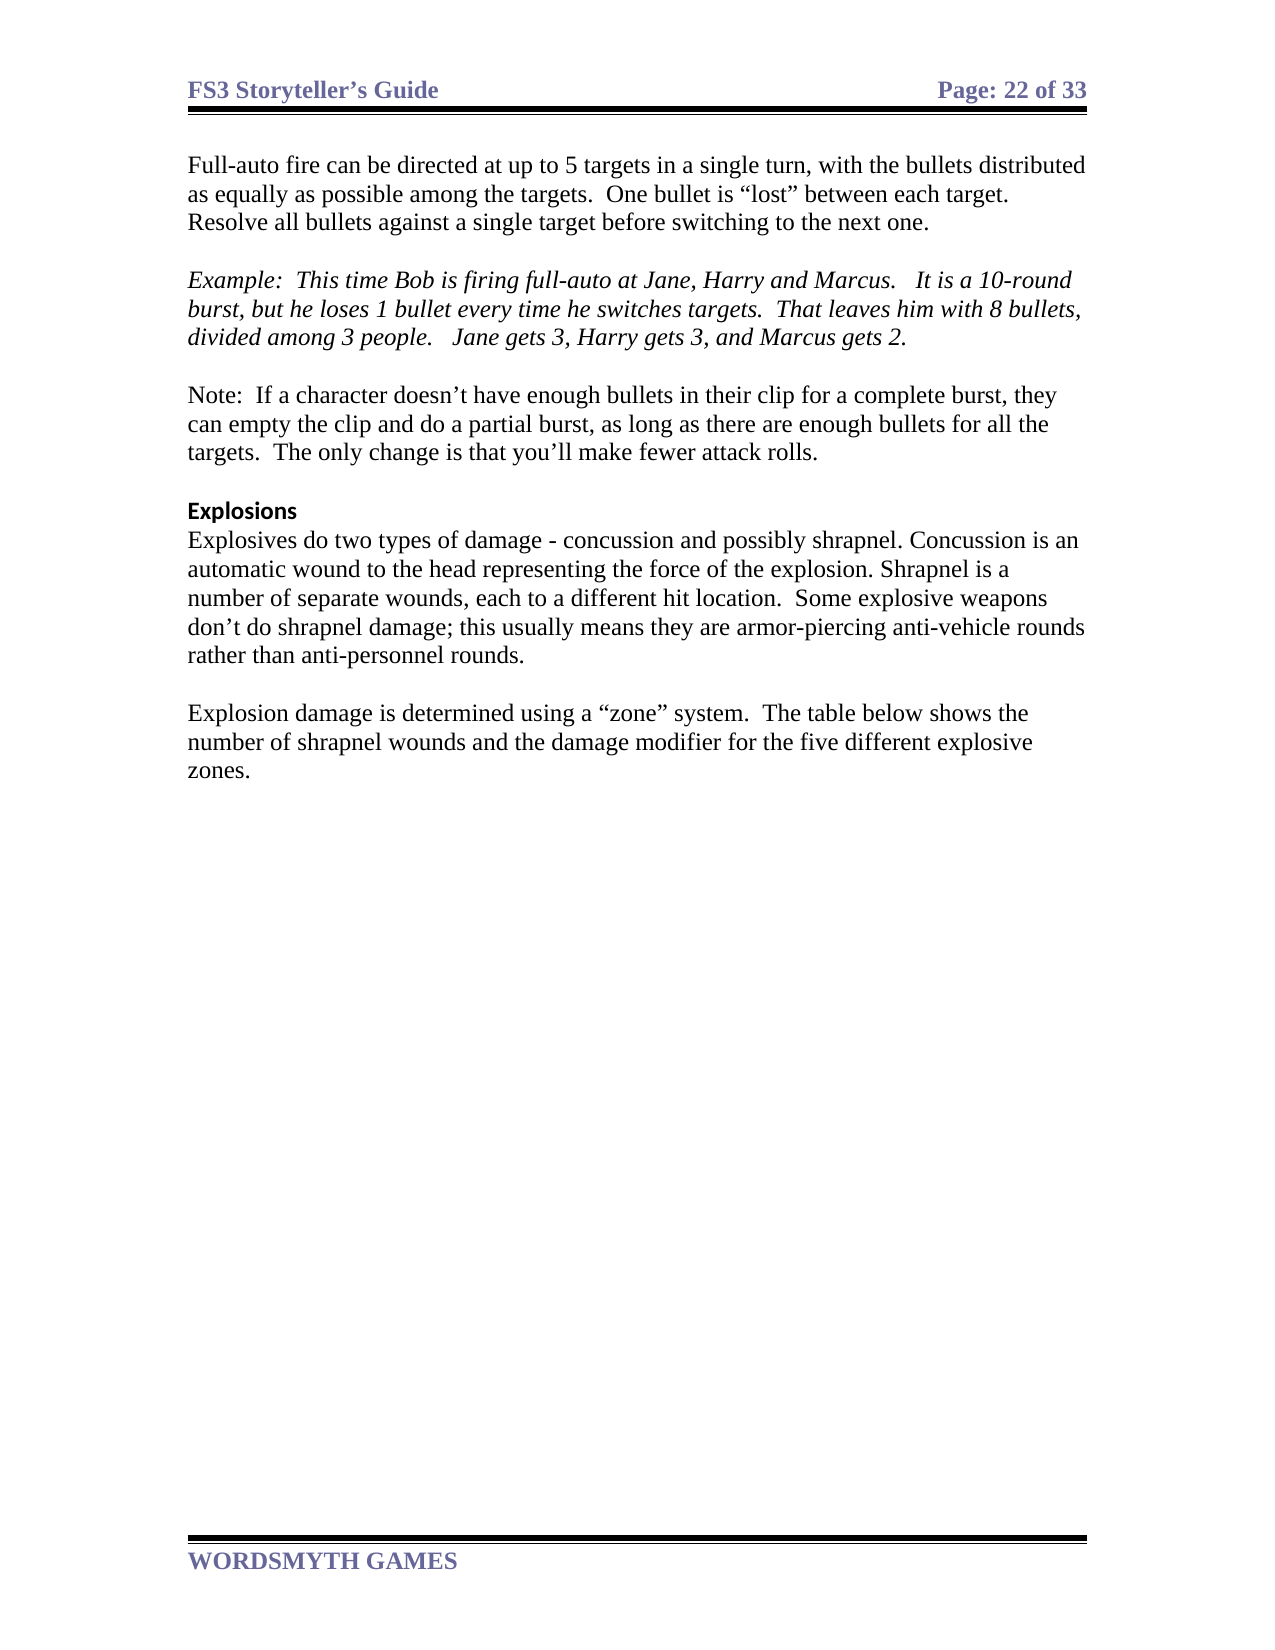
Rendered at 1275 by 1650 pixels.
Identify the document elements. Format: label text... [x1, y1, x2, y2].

text Explosion damage is determined using a “zone” system. The table below shows the number of shrapnel wounds and the damage modifier for the five different explosive zones. [187, 698, 1087, 784]
text Explosives do two types of damage - concussion and possibly shrapnel. Concussion is an automatic wound to the head representing the force of the explosion. Shrapnel is a number of separate wounds, each to a different hit location. Some explosive weapons don’t do shrapnel damage; this usually means they are armor-piercing anti-vehicle rounds rather than anti-personnel rounds. [187, 526, 1087, 669]
subtitle Explosions [187, 495, 1087, 526]
